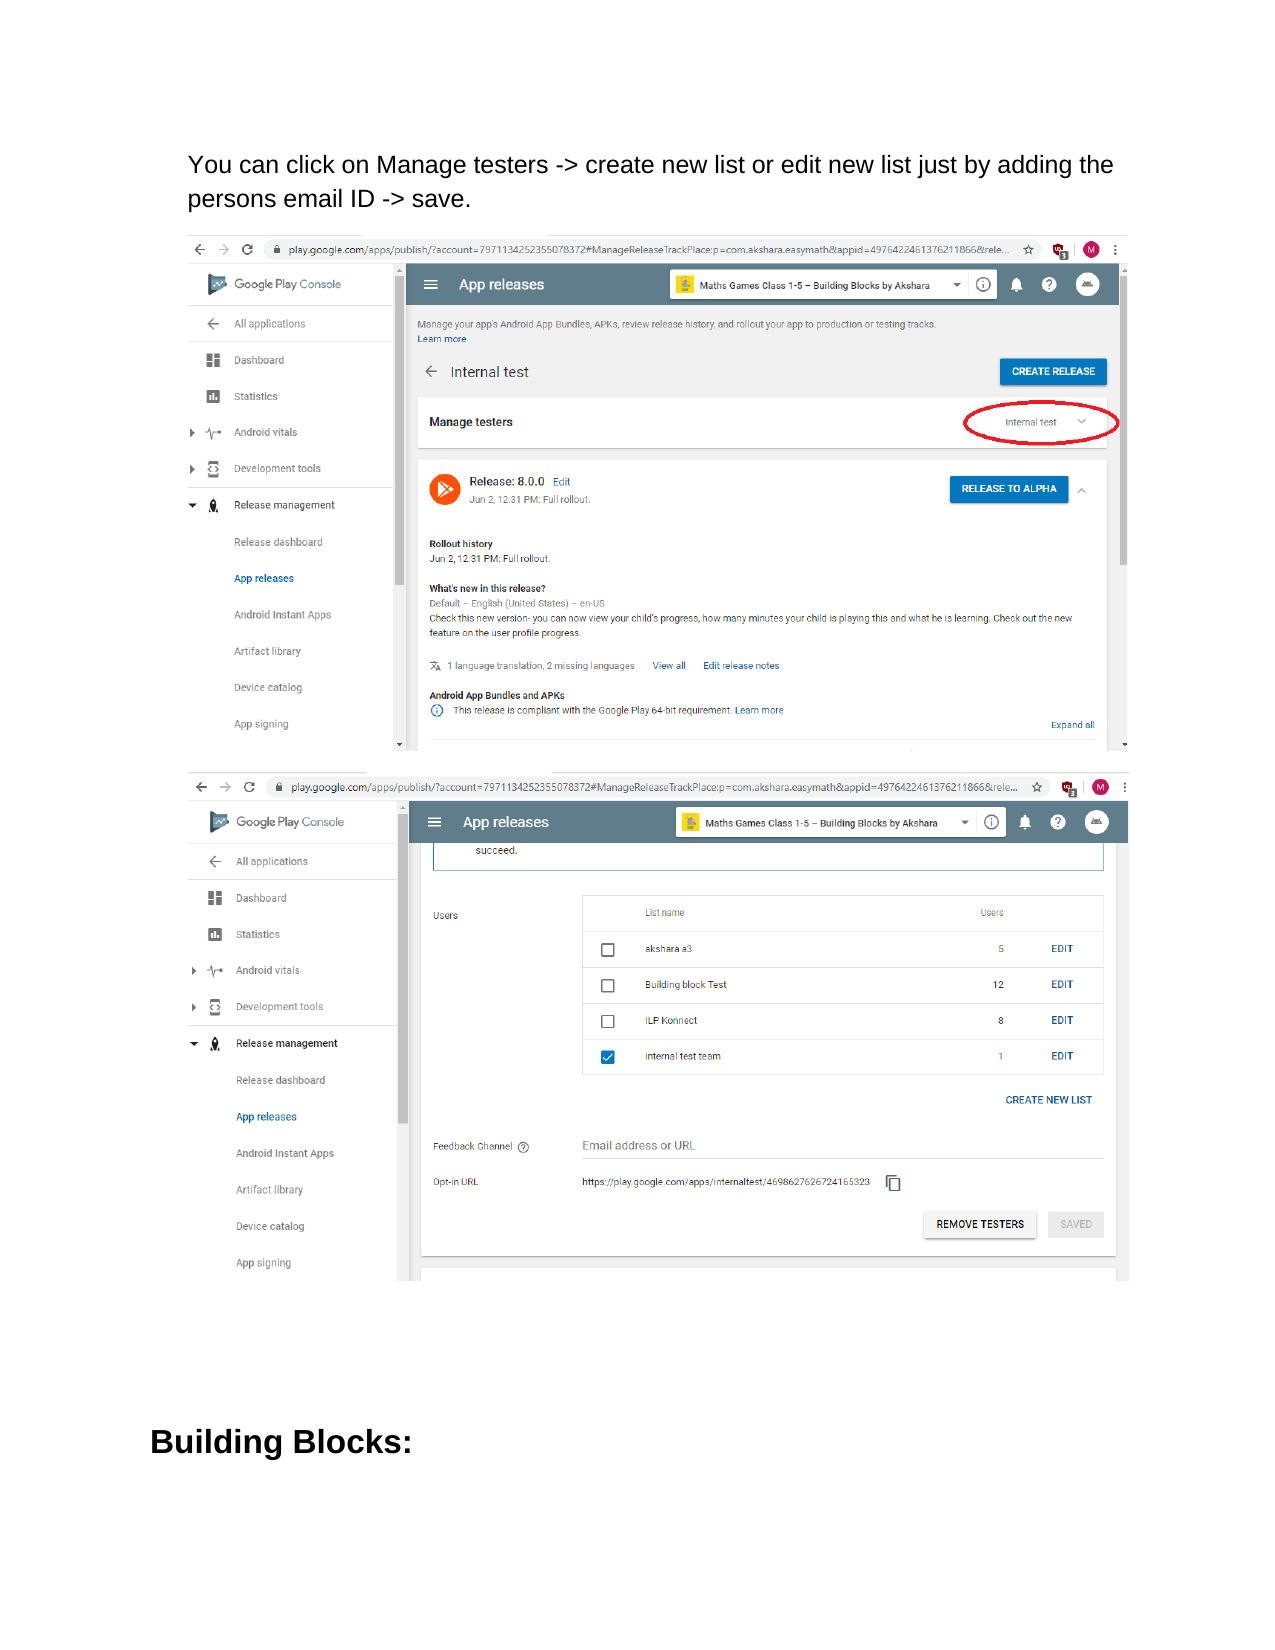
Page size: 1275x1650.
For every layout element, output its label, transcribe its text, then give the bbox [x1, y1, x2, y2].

text You can click on Manage testers -> create new list or edit new list just by adding the persons email ID -> save. [187, 150, 1125, 213]
text Building Blocks: [150, 1422, 1125, 1461]
picture [187, 235, 1128, 751]
picture [187, 772, 1130, 1281]
